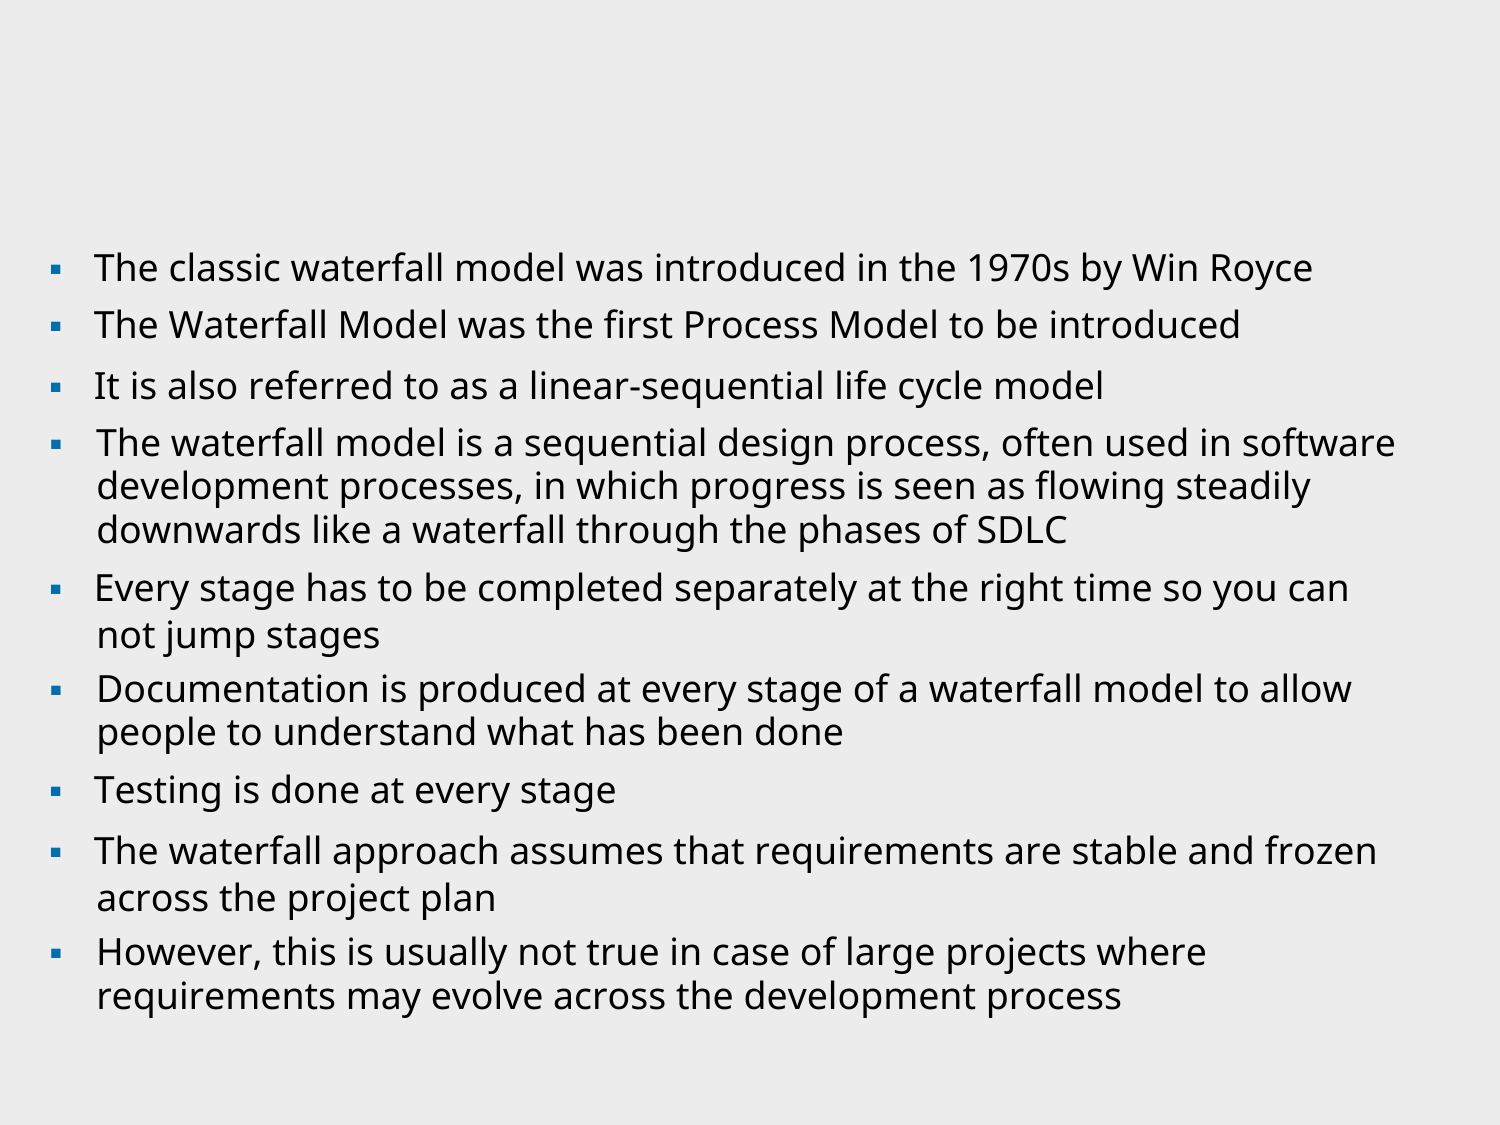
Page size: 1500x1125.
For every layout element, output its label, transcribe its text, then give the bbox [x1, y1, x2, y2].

text ▪ Every stage has to be completed separately at the right time so you can [49, 561, 1500, 612]
text ▪ Documentation is produced at every stage of a waterfall model to allow people to understand what has been done [49, 667, 1454, 754]
text not jump stages [96, 612, 1500, 656]
text across the project plan [96, 875, 1500, 919]
text ▪ The classic waterfall model was introduced in the 1970s by Win Royce [49, 245, 1500, 289]
text ▪ Testing is done at every stage [49, 763, 1500, 814]
text ▪ The waterfall approach assumes that requirements are stable and frozen [49, 824, 1500, 875]
text ▪ The waterfall model is a sequential design process, often used in software development processes, in which progress is seen as flowing steadily downwards like a waterfall through the phases of SDLC [49, 421, 1500, 552]
text ▪ However, this is usually not true in case of large projects where requirements may evolve across the development process [49, 930, 1304, 1018]
text ▪ It is also referred to as a linear-sequential life cycle model [49, 359, 1500, 410]
text ▪ The Waterfall Model was the first Process Model to be introduced [49, 299, 1500, 350]
